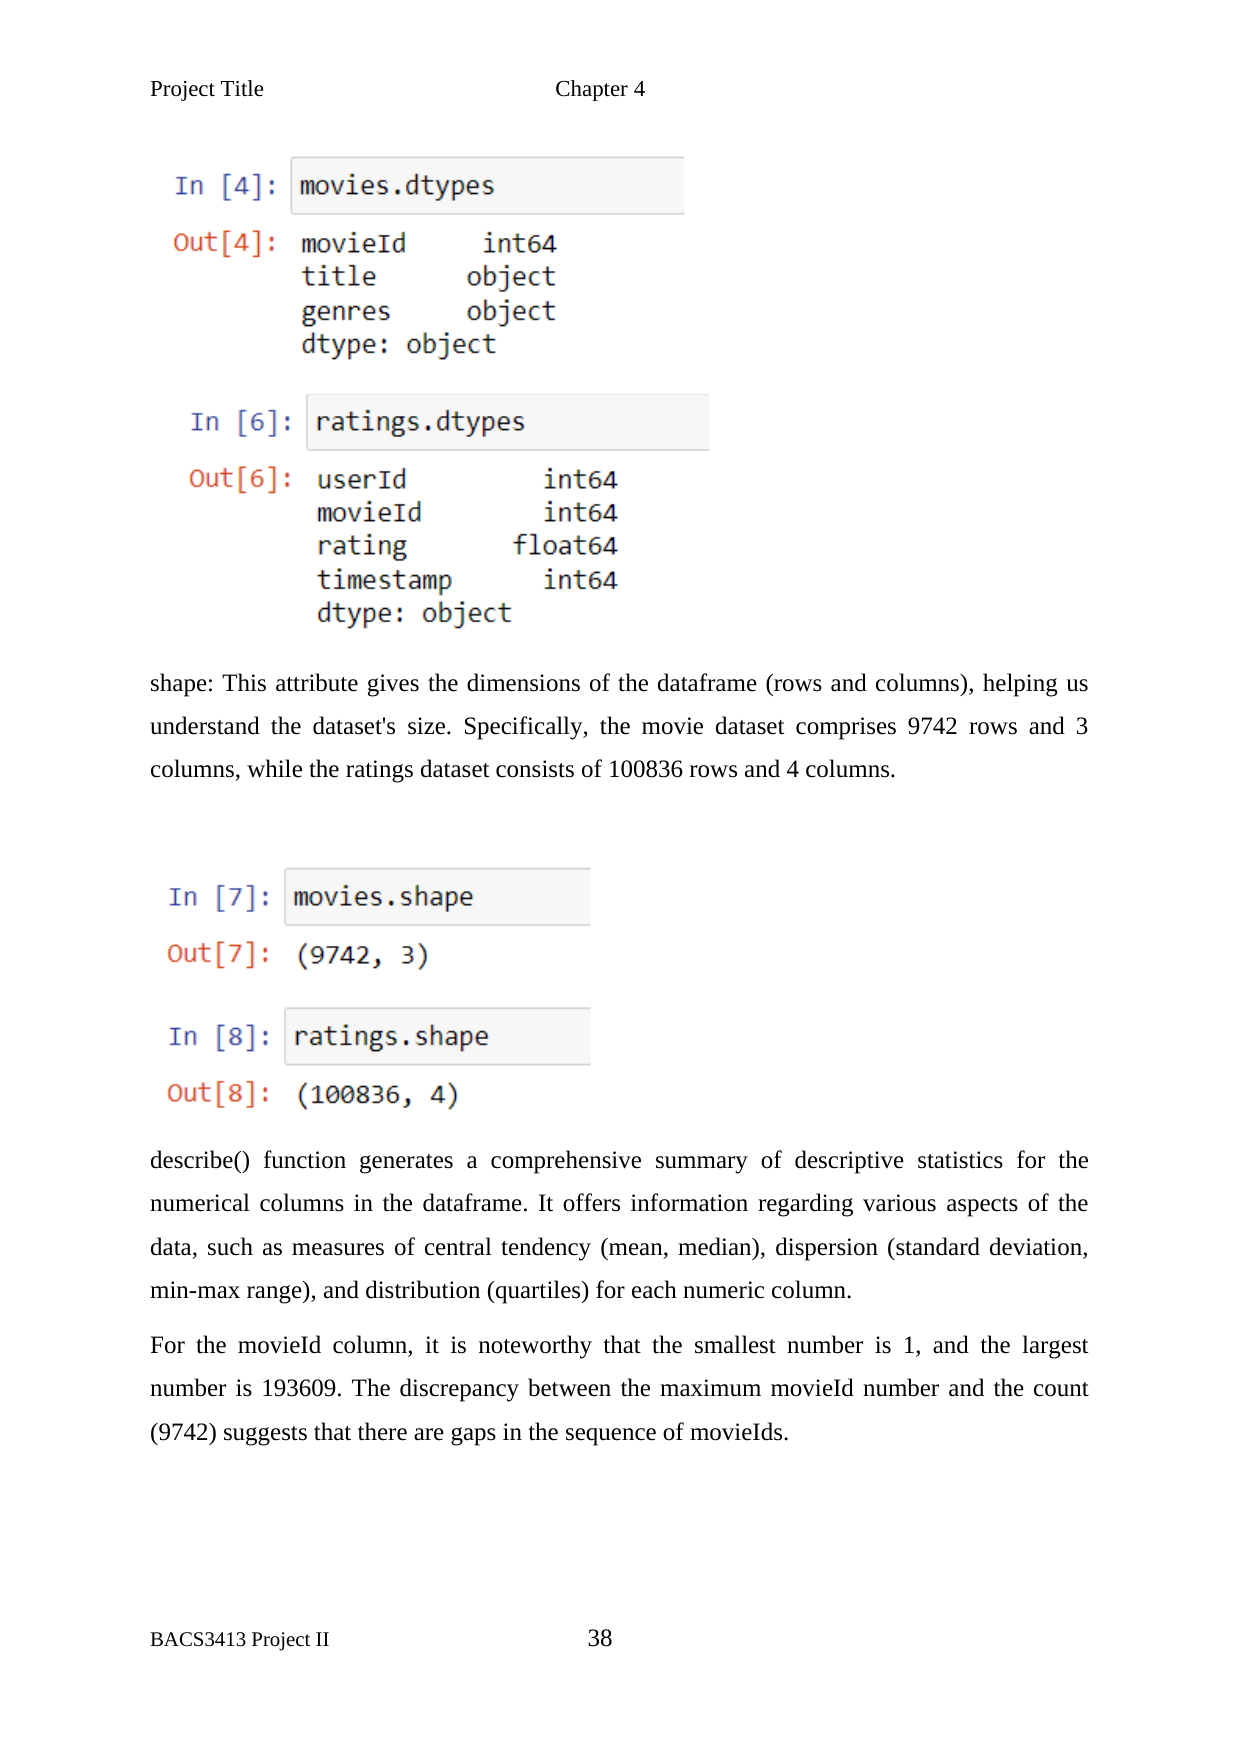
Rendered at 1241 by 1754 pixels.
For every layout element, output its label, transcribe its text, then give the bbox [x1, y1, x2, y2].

picture [150, 150, 685, 380]
text For the movieId column, it is noteworthy that the smallest number is 1, and the largest number is 193609. The discrepancy between the maximum movieId number and the count (9742) suggests that there are gaps in the sequence of movieIds. [150, 1330, 1090, 1445]
text shape: This attribute gives the dimensions of the dataframe (rows and columns), helping us understand the dataset's size. Specifically, the movie dataset comprises 9742 rows and 3 columns, while the ratings dataset consists of 100836 rows and 4 columns. [150, 668, 1090, 783]
text describe() function generates a comprehensive summary of descriptive statistics for the numerical columns in the dataframe. It offers information regarding various aspects of the data, such as measures of central tendency (mean, median), dispersion (standard deviation, min-max range), and distribution (quartiles) for each numeric column. [150, 1145, 1090, 1303]
picture [150, 865, 591, 1119]
picture [150, 394, 710, 641]
